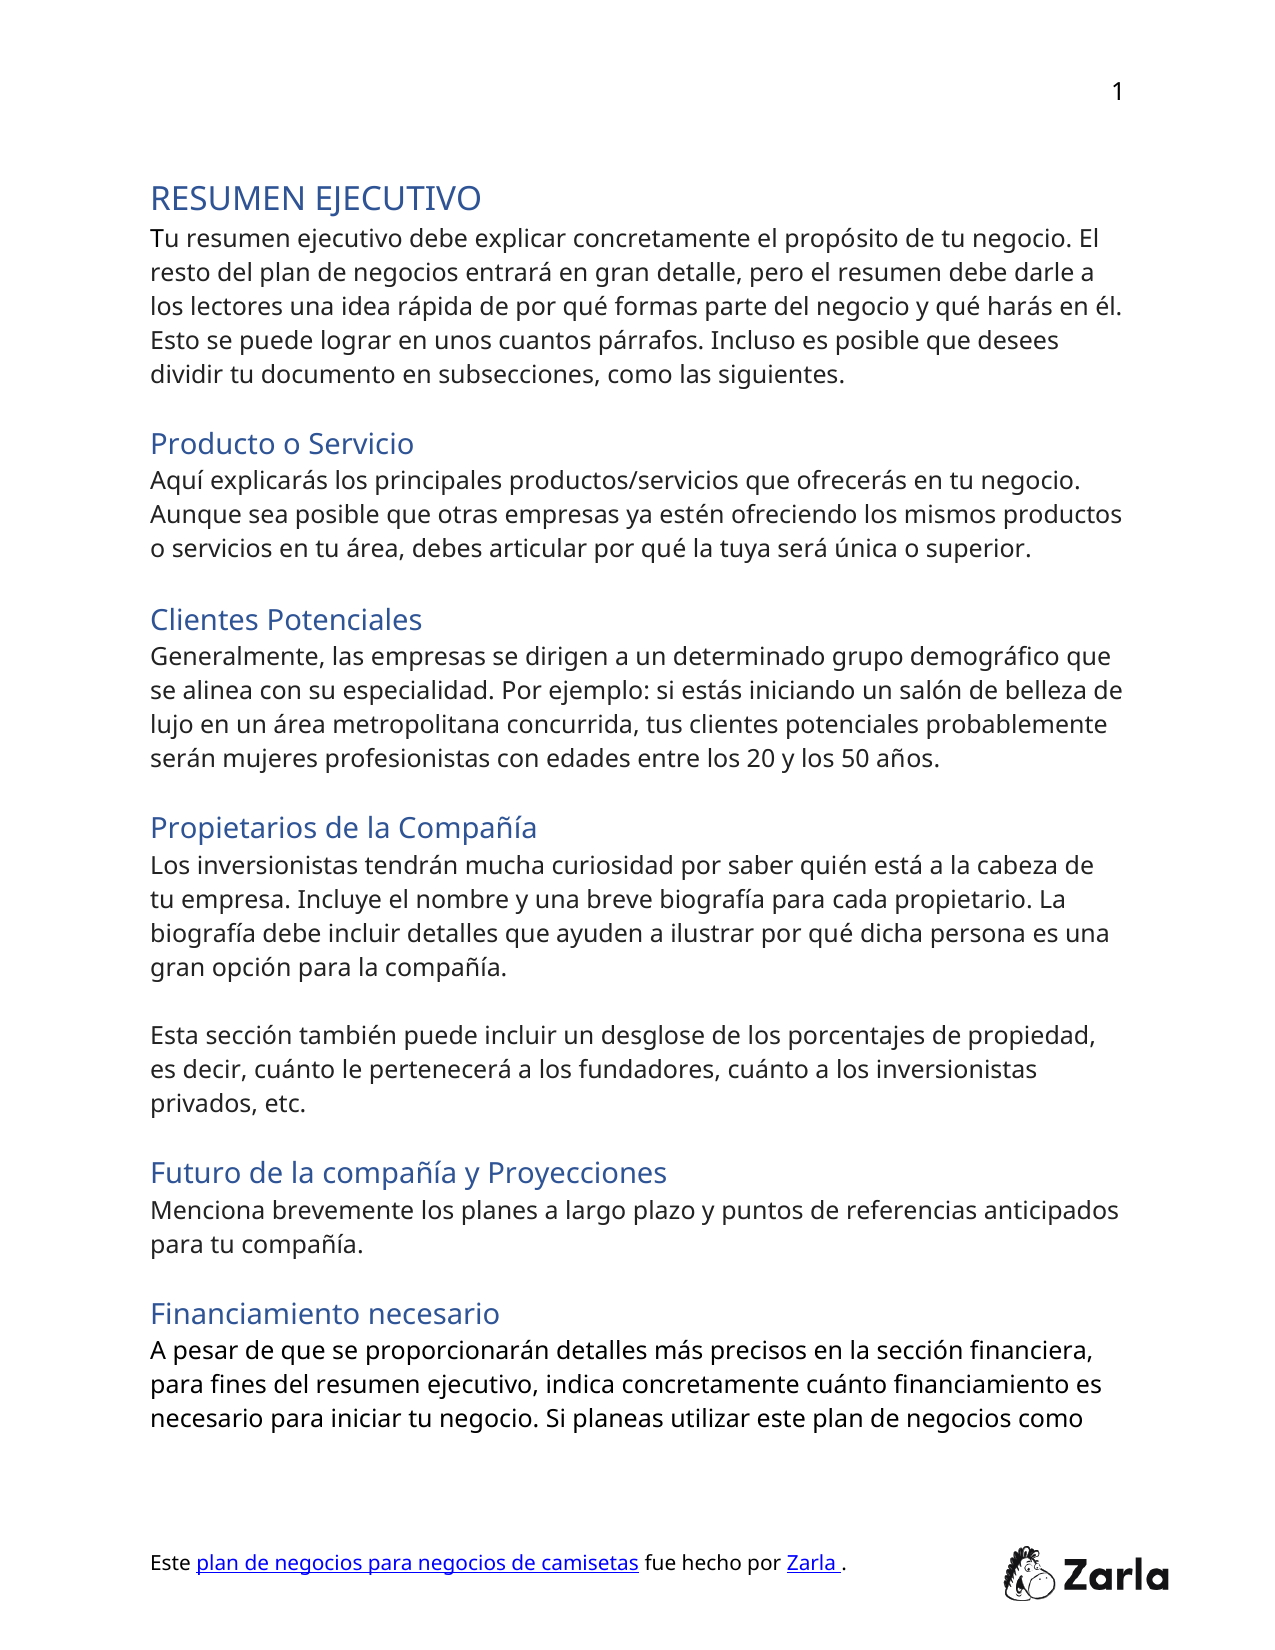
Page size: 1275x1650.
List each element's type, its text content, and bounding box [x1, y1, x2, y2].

text Esta sección también puede incluir un desglose de los porcentajes de propiedad, es decir, cuánto le pertenecerá a los fundadores, cuánto a los inversionistas privados, etc. [150, 1018, 1125, 1120]
text Financiamiento necesario [150, 1260, 1125, 1333]
text Propietarios de la Compañía Los inversionistas tendrán mucha curiosidad por saber quién está a la cabeza de tu empresa. Incluye el nombre y una breve biografía para cada propietario. La biografía debe incluir detalles que ayuden a ilustrar por qué dicha persona es una gran opción para la compañía. [150, 775, 1125, 984]
text Clientes Potenciales [150, 565, 1125, 639]
text Aquí explicarás los principales productos/servicios que ofrecerás en tu negocio. Aunque sea posible que otras empresas ya estén ofreciendo los mismos productos o servicios en tu área, debes articular por qué la tuya será única o superior. [150, 463, 1125, 565]
text Menciona brevemente los planes a largo plazo y puntos de referencias anticipados para tu compañía. [150, 1192, 1125, 1260]
picture [996, 1546, 1175, 1601]
text Producto o Servicio [150, 423, 1125, 463]
text Futuro de la compañía y Proyecciones [150, 1120, 1125, 1192]
subtitle RESUMEN EJECUTIVO [150, 175, 1125, 220]
text Generalmente, las empresas se dirigen a un determinado grupo demográfico que se alinea con su especialidad. Por ejemplo: si estás iniciando un salón de belleza de lujo en un área metropolitana concurrida, tus clientes potenciales probablemente serán mujeres profesionistas con edades entre los 20 y los 50 años. [150, 639, 1125, 775]
text Tu resumen ejecutivo debe explicar concretamente el propósito de tu negocio. El resto del plan de negocios entrará en gran detalle, pero el resumen debe darle a los lectores una idea rápida de por qué formas parte del negocio y qué harás en él. Esto se puede lograr en unos cuantos párrafos. Incluso es posible que desees dividir tu documento en subsecciones, como las siguientes. [150, 220, 1125, 391]
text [150, 1333, 1125, 1435]
